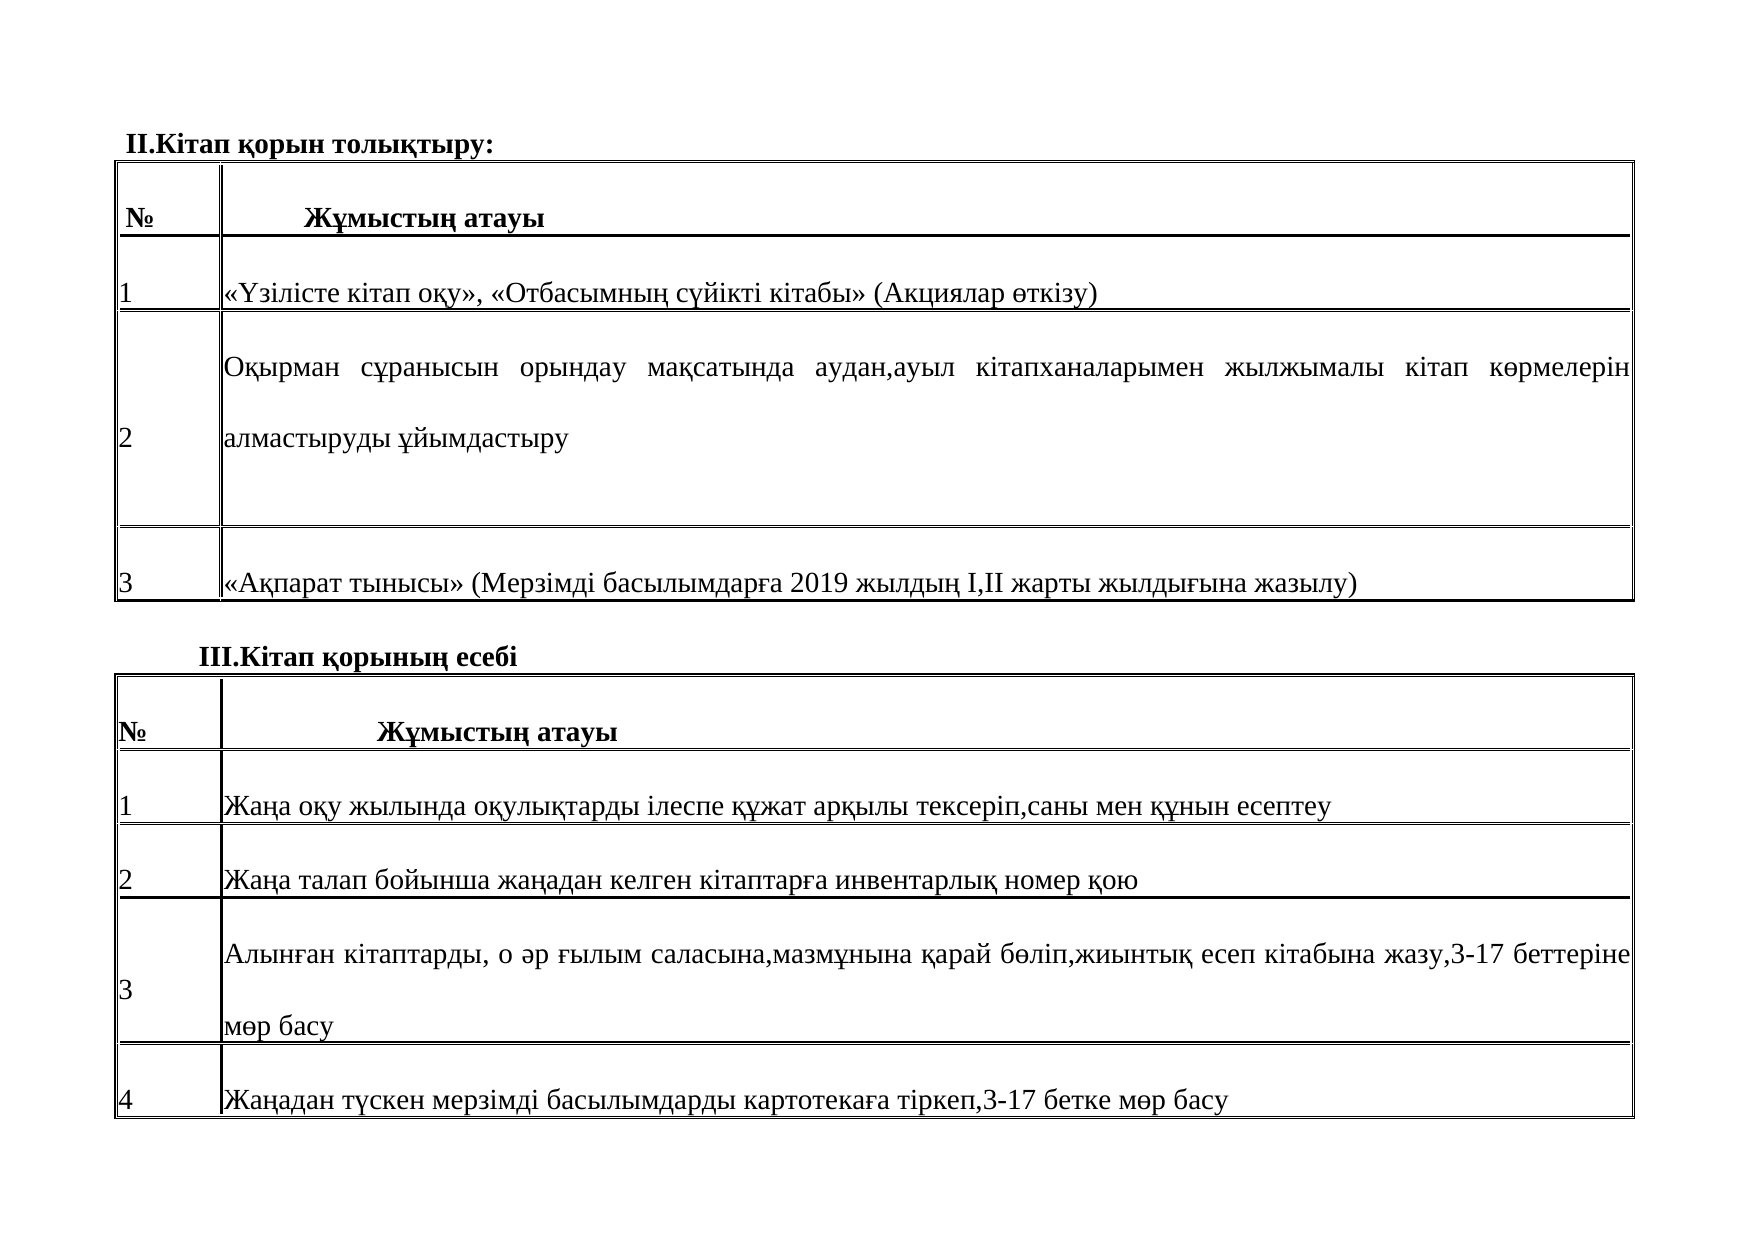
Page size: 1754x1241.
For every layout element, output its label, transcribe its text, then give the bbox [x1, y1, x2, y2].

table_header № [116, 161, 221, 234]
table_cell Жаңа талап бойынша жаңадан келген кітаптарға инвентарлық номер қою [221, 822, 1633, 896]
table_cell 1 [118, 748, 220, 822]
table_header Жұмыстың атауы [221, 163, 1632, 234]
table_cell Жаңа оқу жылында оқулықтарды ілеспе құжат арқылы тексеріп,саны мен құнын есептеу [223, 748, 1632, 822]
table_cell 2 [116, 822, 221, 896]
table_header Жұмыстың атауы [221, 677, 1632, 747]
table_cell 3 [118, 525, 221, 599]
text III.Кітап қорының есебі [118, 602, 1636, 673]
table_cell «Ақпарат тынысы» (Мерзімді басылымдарға 2019 жылдың I,II жарты жылдығына жазылу) [221, 525, 1632, 599]
table_header № [118, 677, 221, 747]
table_cell Алынған кітаптарды, о әр ғылым саласына,мазмұнына қарай бөліп,жиынтық есеп кітабына жазу,3-17 беттеріне мөр басу [223, 896, 1632, 1041]
table_cell «Үзілісте кітап оқу», «Отбасымның сүйікті кітабы» (Акциялар өткізу) [223, 234, 1632, 308]
table_cell 2 [118, 308, 219, 524]
text II.Кітап қорын толықтыру: [118, 89, 1636, 160]
table_cell 4 [118, 1041, 221, 1116]
table_cell Оқырман сұранысын орындау мақсатында аудан,ауыл кітапханаларымен жылжымалы кітап көрмелерін алмастыруды ұйымдастыру [223, 308, 1632, 524]
table_cell 3 [118, 896, 220, 1041]
table_cell 1 [118, 234, 219, 308]
table_cell Жаңадан түскен мерзімді басылымдарды картотекаға тіркеп,3-17 бетке мөр басу [221, 1041, 1632, 1116]
